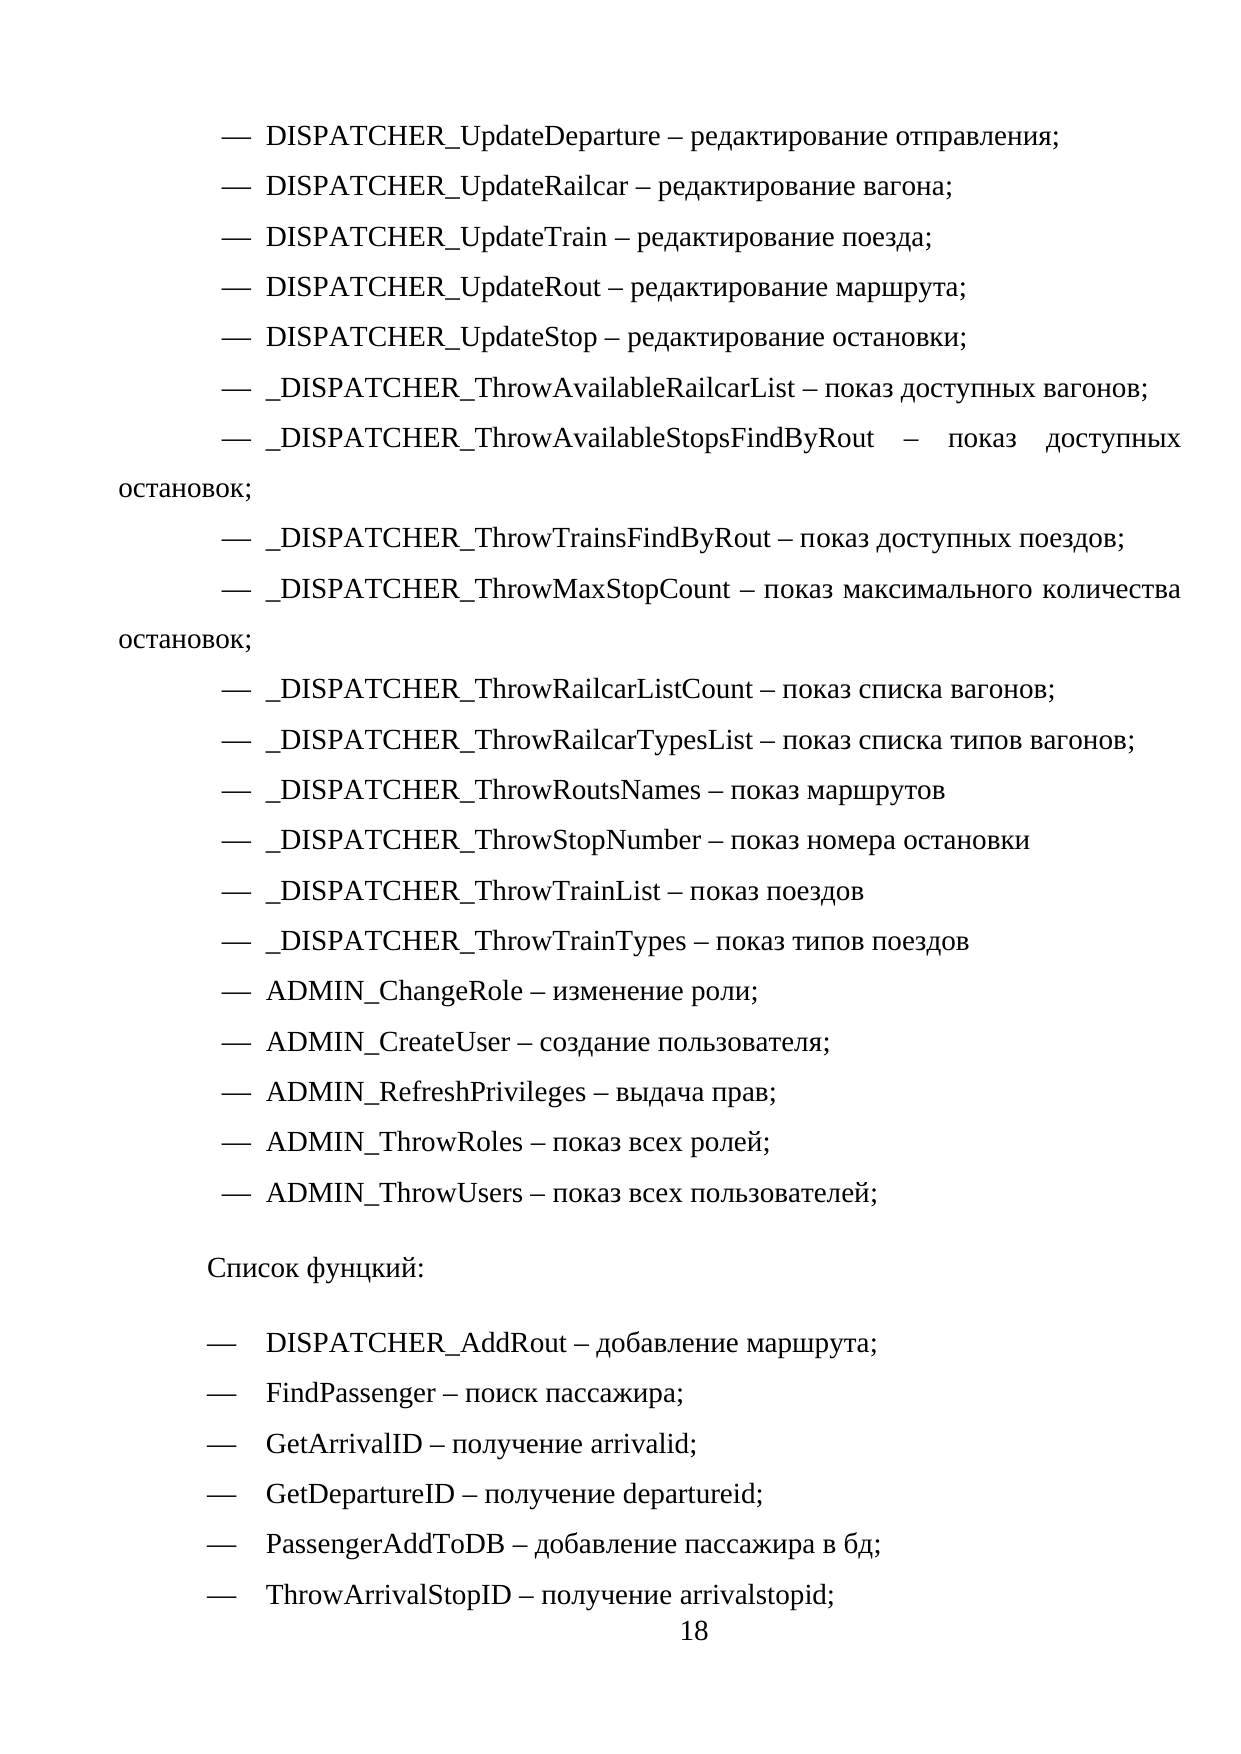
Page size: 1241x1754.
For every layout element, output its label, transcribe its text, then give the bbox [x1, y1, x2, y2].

list ADMIN_CreateUser – создание пользователя; [118, 1024, 1181, 1057]
list _DISPATCHER_ThrowRoutsNames – показ маршрутов [118, 772, 1181, 806]
list DISPATCHER_UpdateRout – редактирование маршрута; [118, 269, 1181, 303]
list _DISPATCHER_ThrowTrainList – показ поездов [118, 873, 1181, 906]
list ThrowArrivalStopID – получение arrivalstopid; [118, 1577, 1181, 1610]
list DISPATCHER_UpdateRailcar – редактирование вагона; [118, 168, 1181, 202]
list _DISPATCHER_ThrowRailcarListCount – показ списка вагонов; [118, 672, 1181, 705]
list DISPATCHER_UpdateTrain – редактирование поезда; [118, 219, 1181, 252]
list FindPassenger – поиск пассажира; [118, 1376, 1181, 1409]
list _DISPATCHER_ThrowTrainsFindByRout – показ доступных поездов; [118, 521, 1181, 554]
list GetDepartureID – получение departureid; [118, 1476, 1181, 1510]
list _DISPATCHER_ThrowMaxStopCount – показ максимального количества остановок; [118, 571, 1181, 655]
text Список фунцкий: [118, 1250, 1181, 1283]
list ADMIN_ThrowUsers – показ всех пользователей; [118, 1175, 1181, 1208]
list DISPATCHER_UpdateDeparture – редактирование отправления; [118, 118, 1181, 152]
list PassengerAddToDB – добавление пассажира в бд; [118, 1527, 1181, 1560]
list _DISPATCHER_ThrowTrainTypes – показ типов поездов [118, 923, 1181, 957]
list ADMIN_RefreshPrivileges – выдача прав; [118, 1074, 1181, 1108]
list _DISPATCHER_ThrowAvailableRailcarList – показ доступных вагонов; [118, 370, 1181, 403]
list ADMIN_ChangeRole – изменение роли; [118, 973, 1181, 1007]
list _DISPATCHER_ThrowStopNumber – показ номера остановки [118, 822, 1181, 856]
list DISPATCHER_AddRout – добавление маршрута; [118, 1325, 1181, 1359]
list _DISPATCHER_ThrowRailcarTypesList – показ списка типов вагонов; [118, 722, 1181, 755]
list GetArrivalID – получение arrivalid; [118, 1426, 1181, 1459]
list DISPATCHER_UpdateStop – редактирование остановки; [118, 319, 1181, 353]
list ADMIN_ThrowRoles – показ всех ролей; [118, 1124, 1181, 1158]
list _DISPATCHER_ThrowAvailableStopsFindByRout – показ доступных остановок; [118, 420, 1181, 504]
